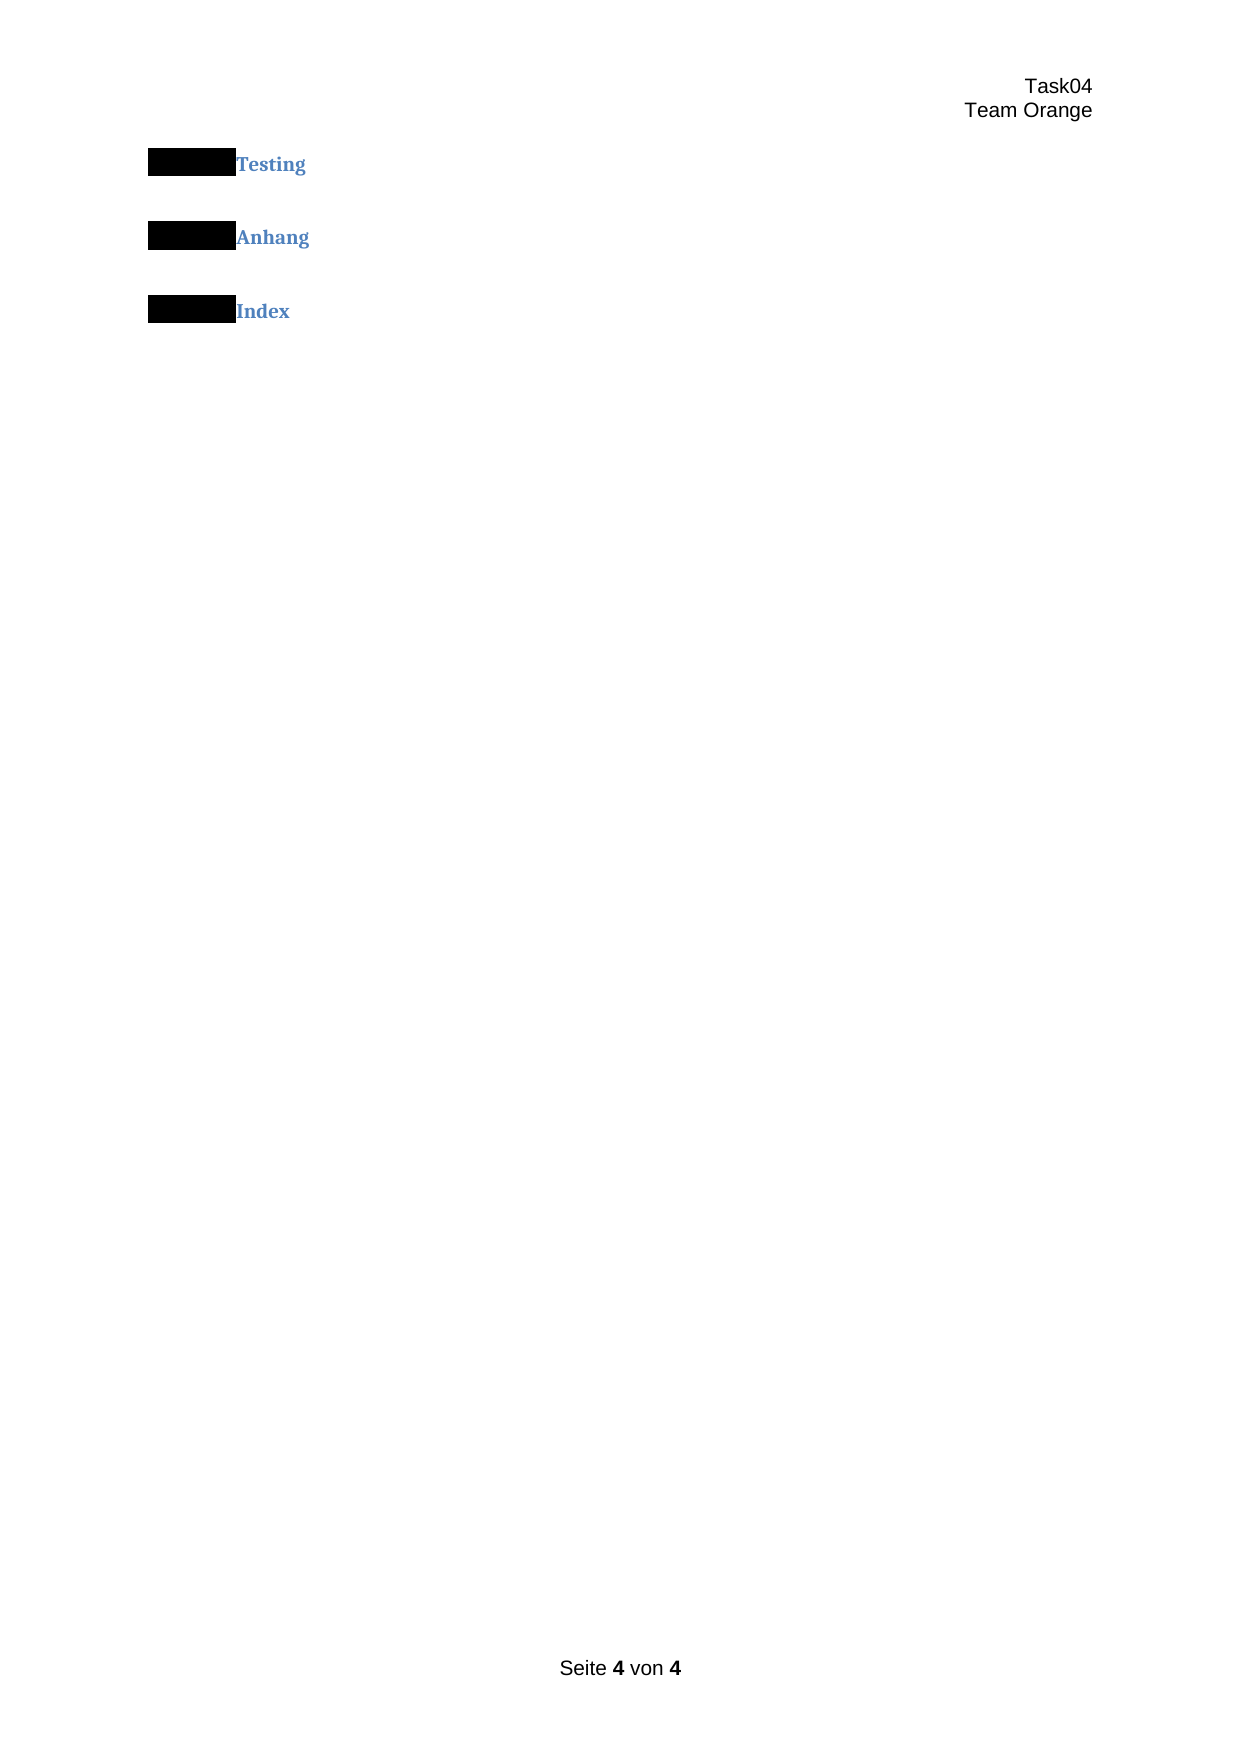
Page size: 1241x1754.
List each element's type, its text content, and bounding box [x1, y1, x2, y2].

subtitle Testing [236, 148, 1093, 176]
subtitle Index [236, 295, 1093, 323]
subtitle Anhang [236, 221, 1093, 250]
